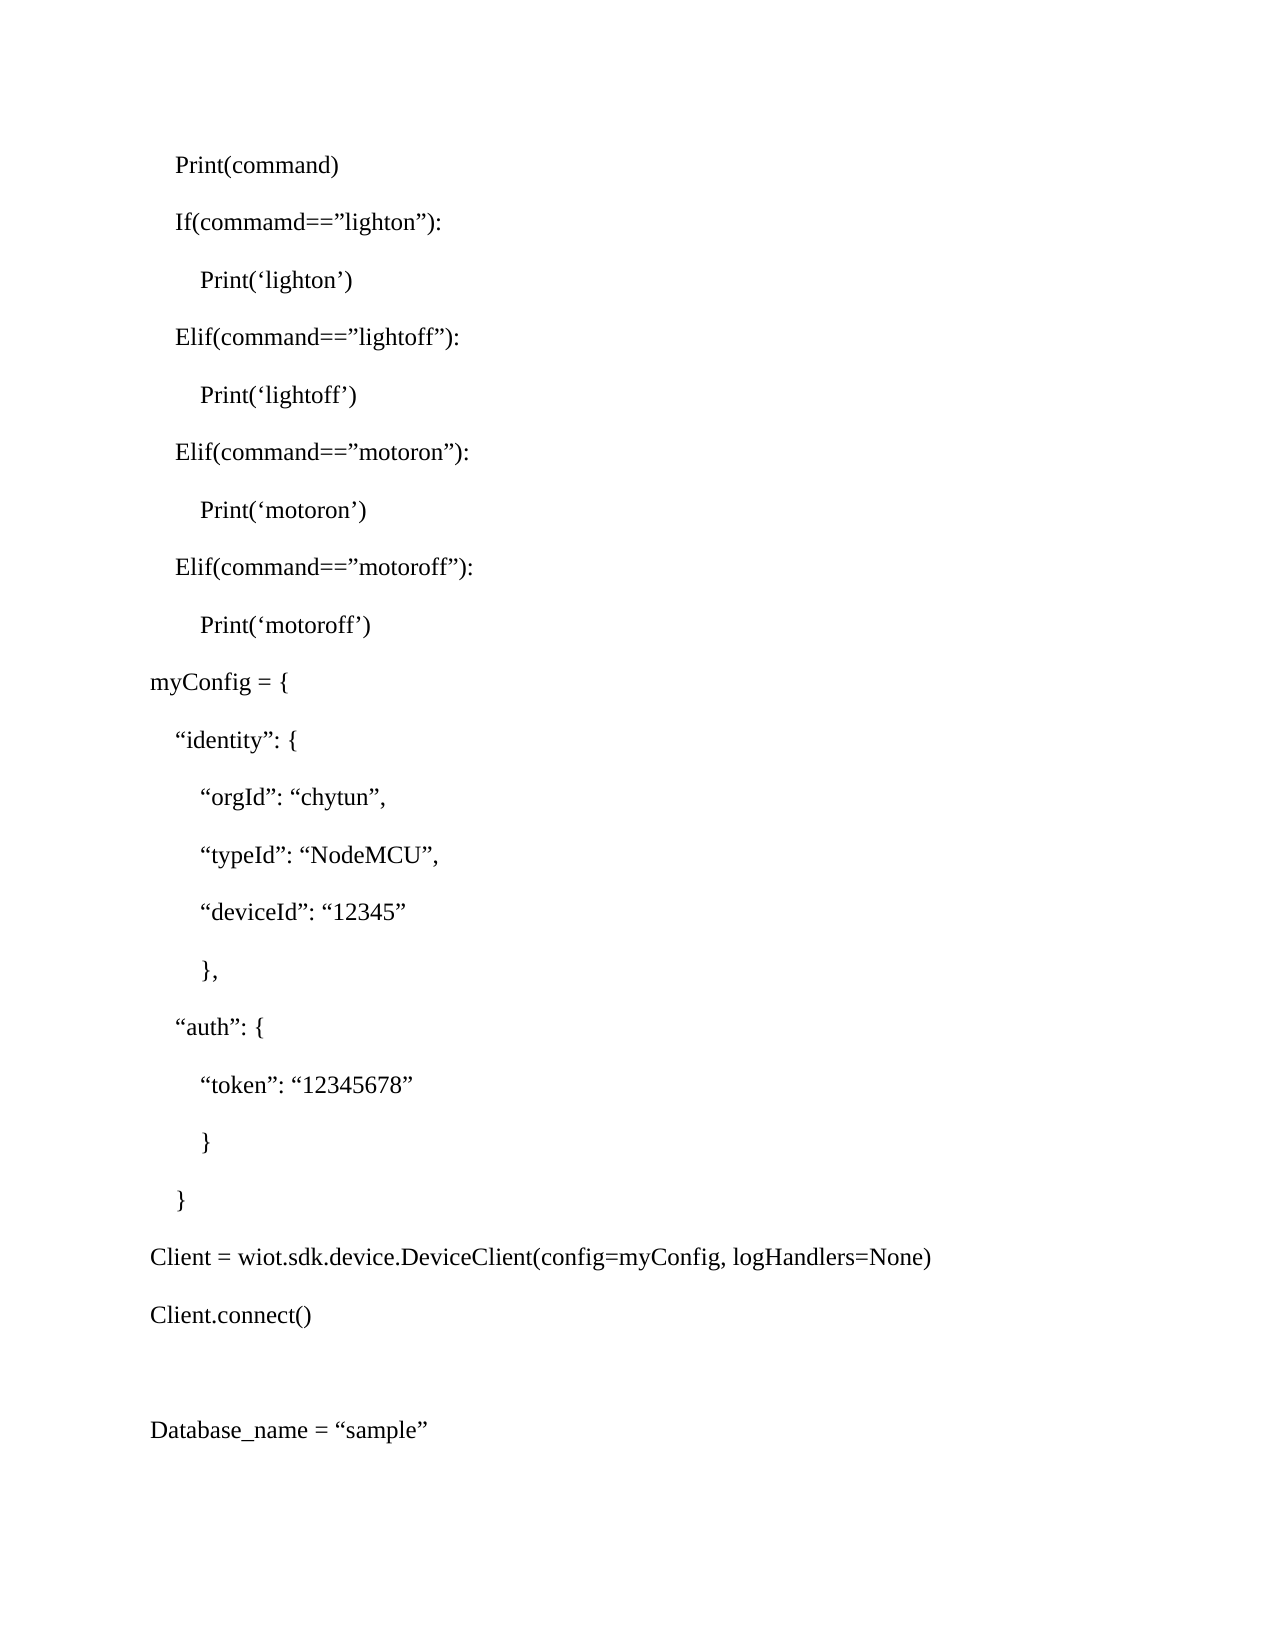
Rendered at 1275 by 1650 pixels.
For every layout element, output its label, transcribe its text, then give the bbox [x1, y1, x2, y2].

text Elif(command==”lightoff”): [150, 322, 1125, 351]
text } [150, 1127, 1125, 1156]
text Print(‘motoron’) [150, 495, 1125, 524]
text Elif(command==”motoron”): [150, 437, 1125, 466]
text If(commamd==”lighton”): [150, 207, 1125, 236]
text Print(‘lighton’) [150, 265, 1125, 294]
text “identity”: { [150, 725, 1125, 754]
text “token”: “12345678” [150, 1070, 1125, 1099]
text myConfig = { [150, 667, 1125, 696]
text “auth”: { [150, 1012, 1125, 1041]
text Print(‘lightoff’) [150, 380, 1125, 409]
text “deviceId”: “12345” [150, 897, 1125, 926]
text Print(‘motoroff’) [150, 610, 1125, 639]
text } [150, 1185, 1125, 1214]
text }, [150, 955, 1125, 984]
text Print(command) [150, 150, 1125, 179]
text Elif(command==”motoroff”): [150, 552, 1125, 581]
text “typeId”: “NodeMCU”, [150, 840, 1125, 869]
text Database_name = “sample” [150, 1415, 1125, 1444]
text “orgId”: “chytun”, [150, 782, 1125, 811]
text Client = wiot.sdk.device.DeviceClient(config=myConfig, logHandlers=None) [150, 1242, 1125, 1271]
text Client.connect() [150, 1300, 1125, 1329]
